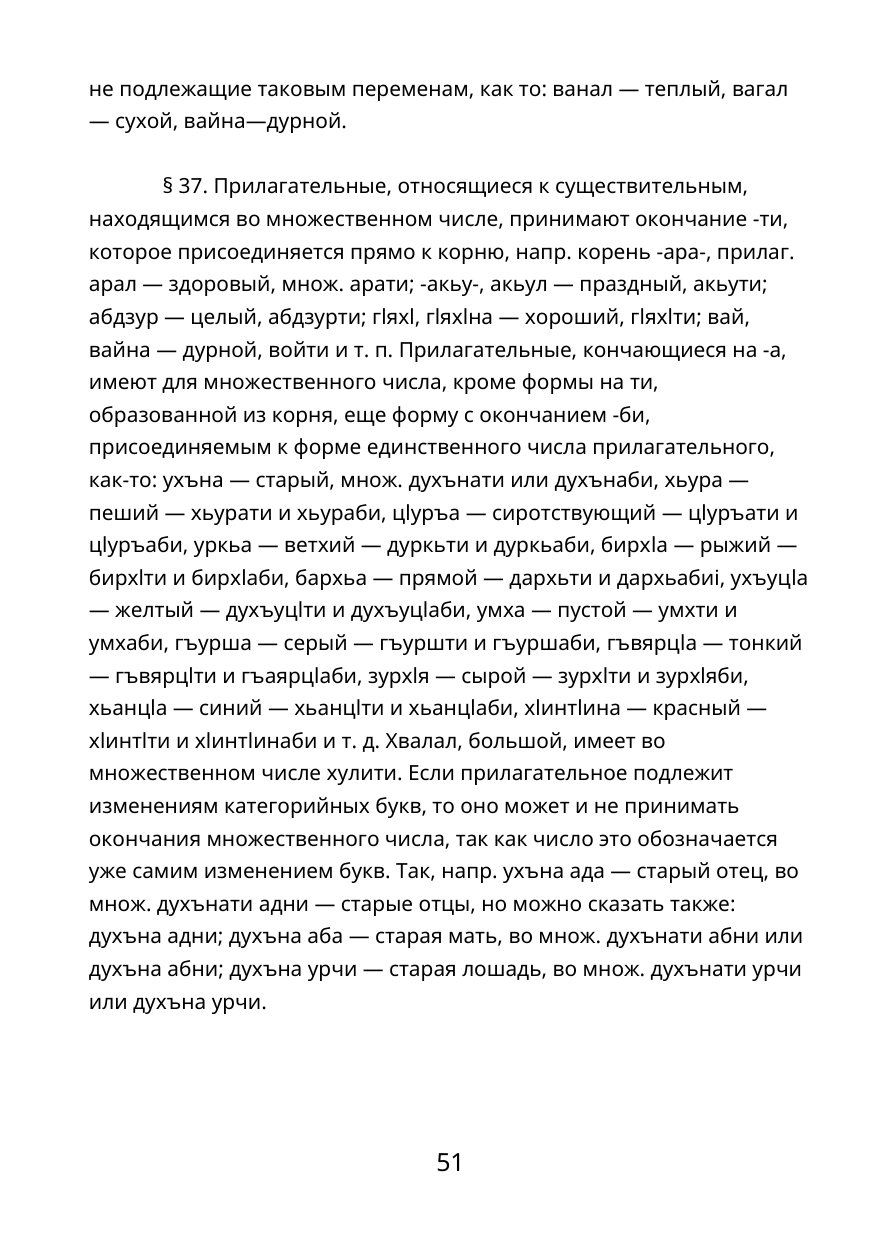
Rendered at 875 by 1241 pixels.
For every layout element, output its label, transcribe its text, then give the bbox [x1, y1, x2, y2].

text § 37. Прилагательные, относящиеся к существительным, находящимся во множественном числе, принимают окончание -ти, которое присоединяется прямо к корню, напр. корень -ара-, прилаг. арал — здоровый, множ. арати; -акьу-, акьул — праздный, акьути; абдзур — целый, абдзурти; гlяхl, гlяхlна — хороший, гlяхlти; вай, вайна — дурной, войти и т. п. Прилагательные, кончающиеся на -а, имеют для множественного числа, кроме формы на ти, образованной из корня, еще форму с окончанием -би, присоединяемым к форме единственного числа прилагательного, как-то: ухъна — старый, множ. духънати или духънаби, хьура — пеший — хьурати и хьураби, цlуръа — сиротствующий — цlуръати и цlуръаби, уркьа — ветхий — дуркьти и дуркьаби, бирхlа — рыжий — бирхlти и бирхlаби, бархьа — прямой — дархьти и дархьабиі, ухъуцlа — желтый — духъуцlти и духъуцlаби, умха — пустой — умхти и умхаби, гъурша — серый — гъуршти и гъуршаби, гъвярцlа — тонкий — гъвярцlти и гъаярцlаби, зурхlя — сырой — зурхlти и зурхlяби, хьанцlа — синий — хьанцlти и хьанцlаби, хlинтlина — красный — хlинтlти и хlинтlинаби и т. д. Хвалал, большой, имеет во множественном числе хулити. Если прилагательное подлежит изменениям категорийных букв, то оно может и не принимать окончания множественного числа, так как число это обозначается уже самим изменением букв. Так, напр. ухъна ада — старый отец, во множ. духънати адни — старые отцы, но можно сказать также: духъна адни; духъна аба — старая мать, во множ. духънати абни или духъна абни; духъна урчи — старая лошадь, во множ. духънати урчи или духъна урчи. [89, 172, 812, 1015]
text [89, 74, 812, 135]
